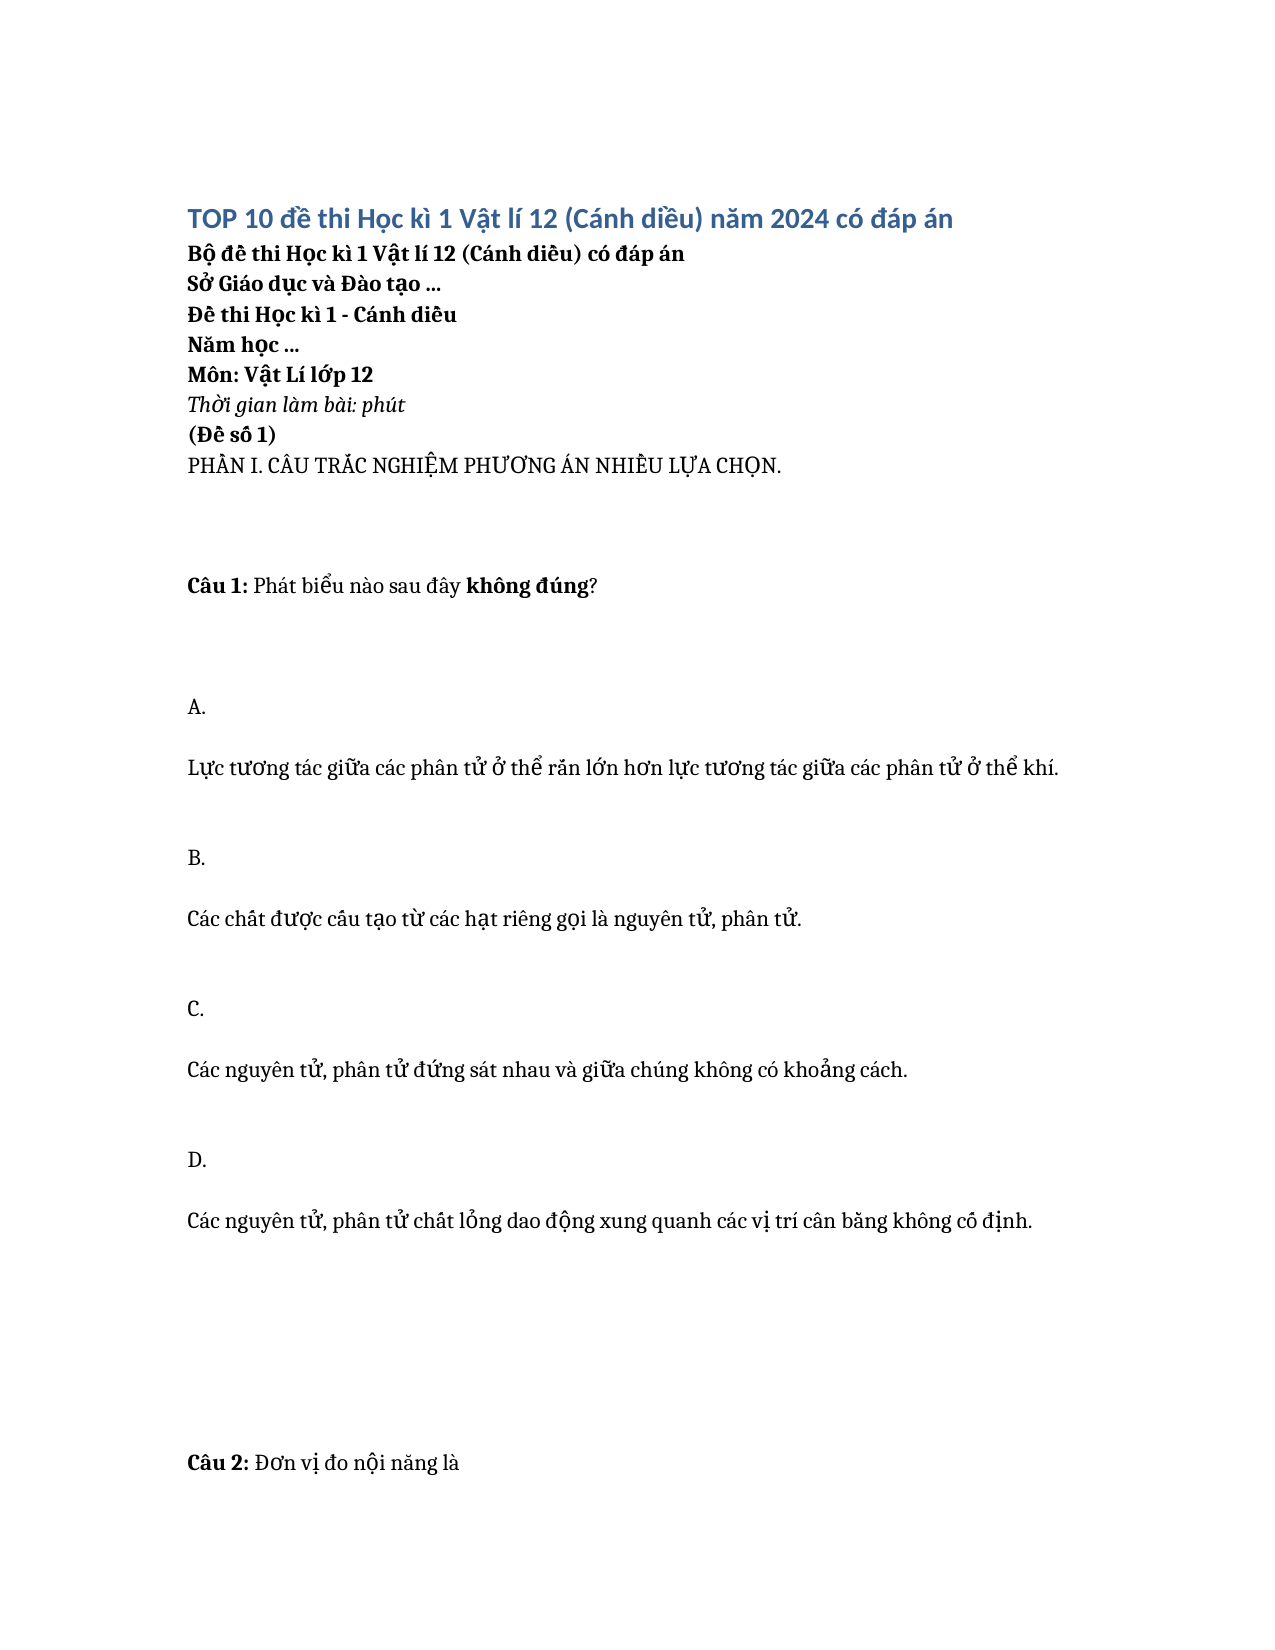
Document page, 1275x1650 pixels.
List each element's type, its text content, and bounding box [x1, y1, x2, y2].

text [187, 241, 1087, 1476]
subtitle TOP 10 đề thi Học kì 1 Vật lí 12 (Cánh diều) năm 2024 có đáp án [187, 200, 1087, 236]
